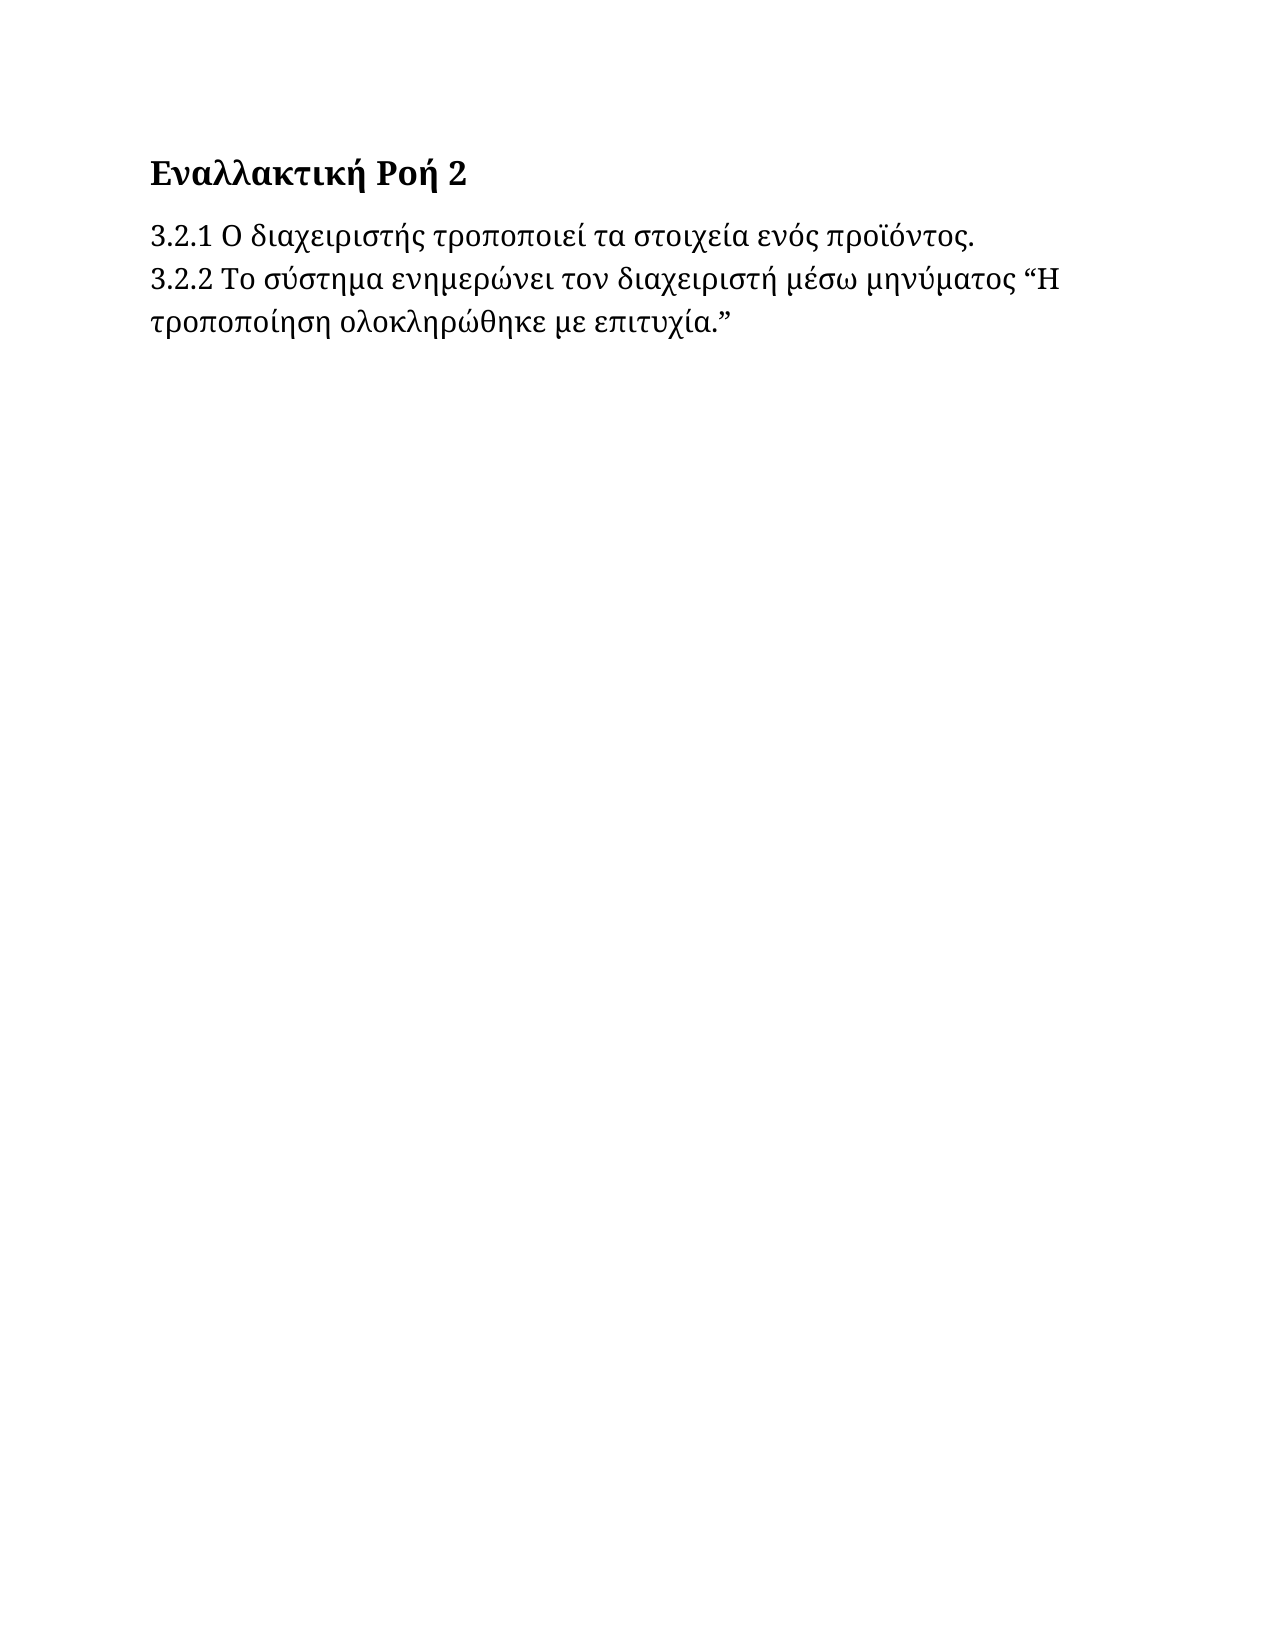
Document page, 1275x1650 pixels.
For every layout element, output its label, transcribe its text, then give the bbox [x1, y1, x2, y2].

list 3.2.2 Το σύστημα ενημερώνει τον διαχειριστή μέσω μηνύματος “Η τροποποίηση ολοκληρώθηκε με επιτυχία.” [150, 258, 1125, 341]
text Εναλλακτική Ροή 2 [150, 150, 1125, 195]
list 3.2.1 Ο διαχειριστής τροποποιεί τα στοιχεία ενός προϊόντος. [150, 216, 1125, 255]
